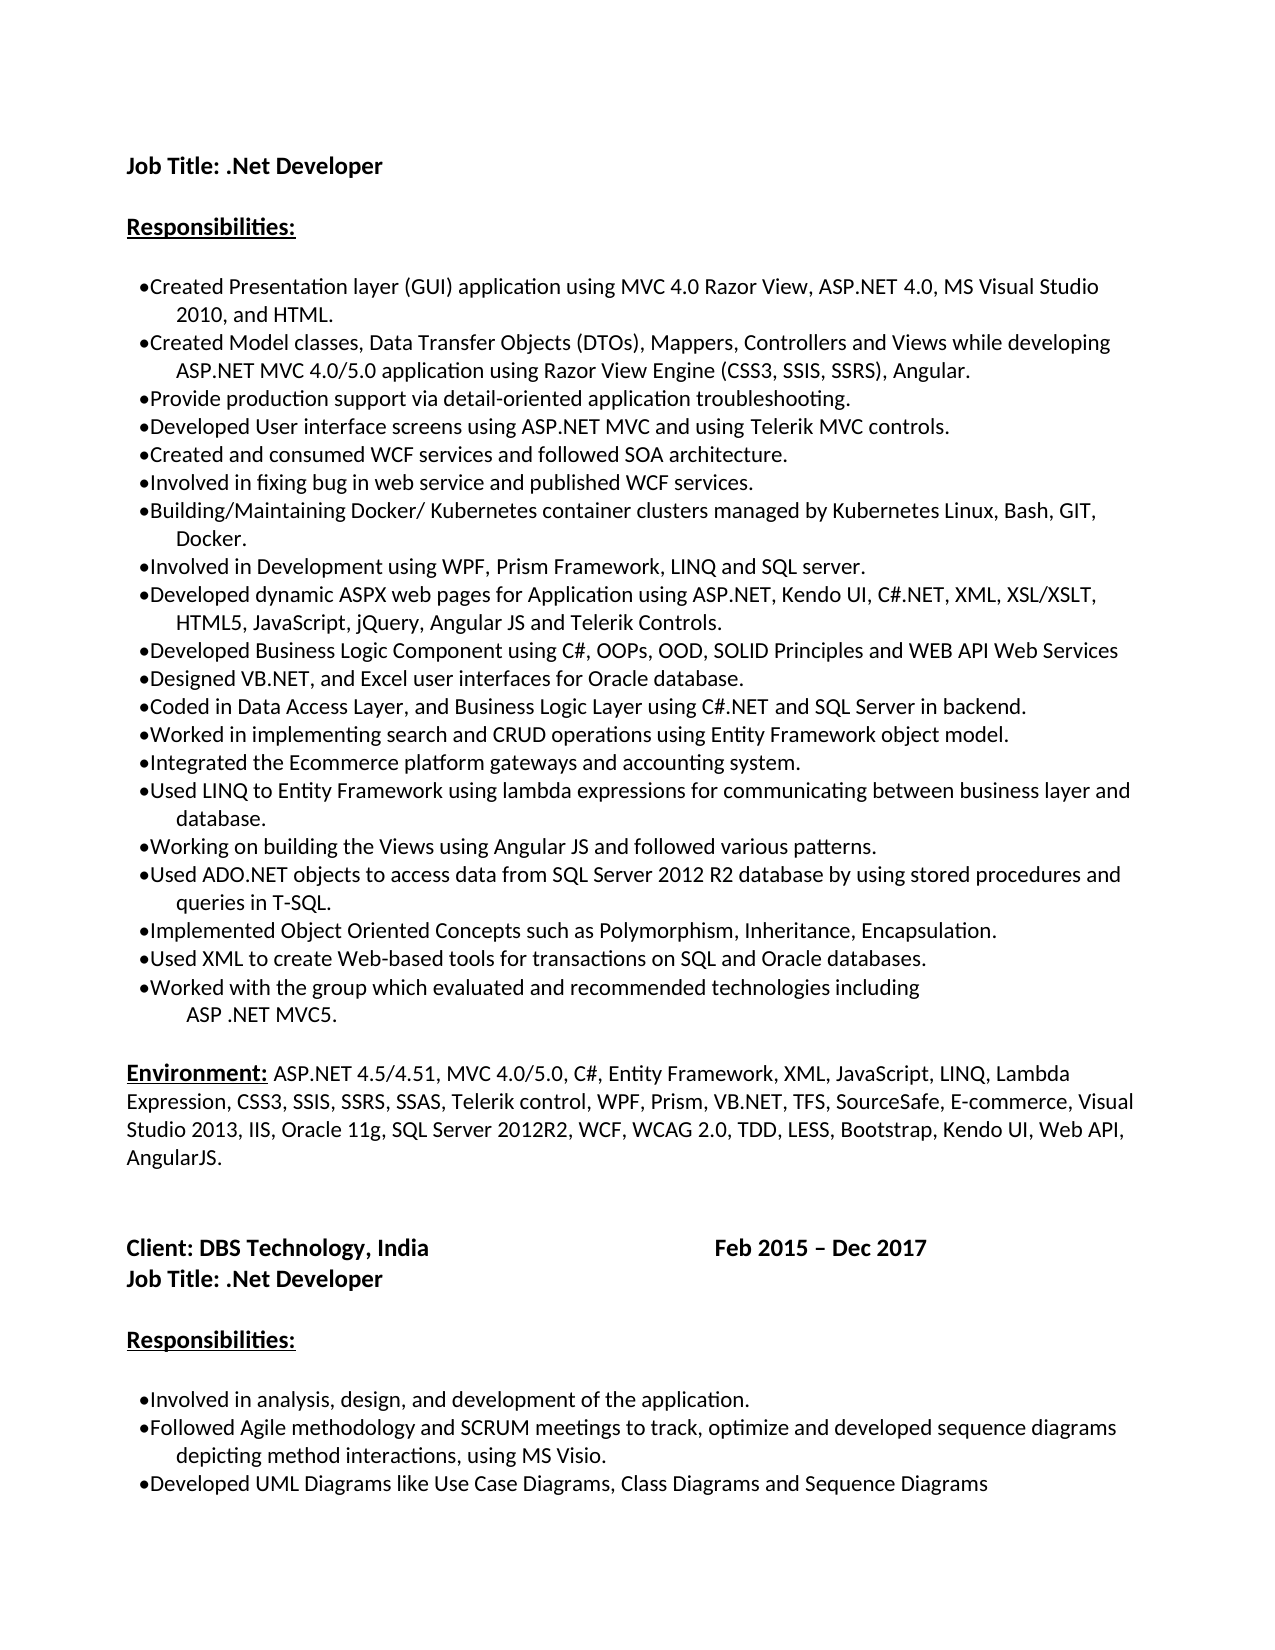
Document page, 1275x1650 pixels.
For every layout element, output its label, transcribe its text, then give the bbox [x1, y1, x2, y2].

list Created Model classes, Data Transfer Objects (DTOs), Mappers, Controllers and Views while developing ASP.NET MVC 4.0/5.0 application using Razor View Engine (CSS3, SSIS, SSRS), Angular. [138, 328, 1149, 384]
list Coded in Data Access Layer, and Business Logic Layer using C#.NET and SQL Server in backend. [138, 692, 1149, 720]
list Worked with the group which evaluated and recommended technologies including [138, 973, 1149, 1001]
list Developed dynamic ASPX web pages for Application using ASP.NET, Kendo UI, C#.NET, XML, XSL/XSLT, HTML5, JavaScript, jQuery, Angular JS and Telerik Controls. [138, 580, 1149, 636]
text Job Title: .Net Developer [126, 1263, 1149, 1293]
list Created Presentation layer (GUI) application using MVC 4.0 Razor View, ASP.NET 4.0, MS Visual Studio 2010, and HTML. [138, 272, 1149, 328]
list Developed Business Logic Component using C#, OOPs, OOD, SOLID Principles and WEB API Web Services [138, 636, 1149, 664]
list Designed VB.NET, and Excel user interfaces for Oracle database. [138, 664, 1149, 692]
list Working on building the Views using Angular JS and followed various patterns. [138, 832, 1149, 861]
list Worked in implementing search and CRUD operations using Entity Framework object model. [138, 720, 1149, 748]
text Responsibilities: [126, 211, 1149, 242]
text Client: DBS Technology, India Feb 2015 – Dec 2017 [126, 1232, 1149, 1263]
list Created and consumed WCF services and followed SOA architecture. [138, 440, 1149, 468]
list Used ADO.NET objects to access data from SQL Server 2012 R2 database by using stored procedures and queries in T-SQL. [138, 861, 1149, 917]
list Provide production support via detail-oriented application troubleshooting. [138, 384, 1149, 412]
list Developed UML Diagrams like Use Case Diagrams, Class Diagrams and Sequence Diagrams [138, 1469, 1149, 1497]
list Implemented Object Oriented Concepts such as Polymorphism, Inheritance, Encapsulation. [138, 917, 1149, 944]
text ASP .NET MVC5. [150, 1001, 1149, 1029]
list Followed Agile methodology and SCRUM meetings to track, optimize and developed sequence diagrams depicting method interactions, using MS Visio. [138, 1413, 1149, 1469]
list Integrated the Ecommerce platform gateways and accounting system. [138, 748, 1149, 776]
list Building/Maintaining Docker/ Kubernetes container clusters managed by Kubernetes Linux, Bash, GIT, Docker. [138, 496, 1149, 552]
list Involved in Development using WPF, Prism Framework, LINQ and SQL server. [138, 552, 1149, 580]
list Used LINQ to Entity Framework using lambda expressions for communicating between business layer and database. [138, 776, 1149, 832]
list Involved in fixing bug in web service and published WCF services. [138, 468, 1149, 496]
list Developed User interface screens using ASP.NET MVC and using Telerik MVC controls. [138, 412, 1149, 440]
list Used XML to create Web-based tools for transactions on SQL and Oracle databases. [138, 944, 1149, 973]
text Job Title: .Net Developer [126, 150, 1149, 181]
text Responsibilities: [126, 1324, 1149, 1354]
text Environment: ASP.NET 4.5/4.51, MVC 4.0/5.0, C#, Entity Framework, XML, JavaScript, LINQ, Lambda Expression, CSS3, SSIS, SSRS, SSAS, Telerik control, WPF, Prism, VB.NET, TFS, SourceSafe, E-commerce, Visual Studio 2013, IIS, Oracle 11g, SQL Server 2012R2, WCF, WCAG 2.0, TDD, LESS, Bootstrap, Kendo UI, Web API, AngularJS. [126, 1057, 1143, 1171]
list Involved in analysis, design, and development of the application. [138, 1385, 1149, 1413]
